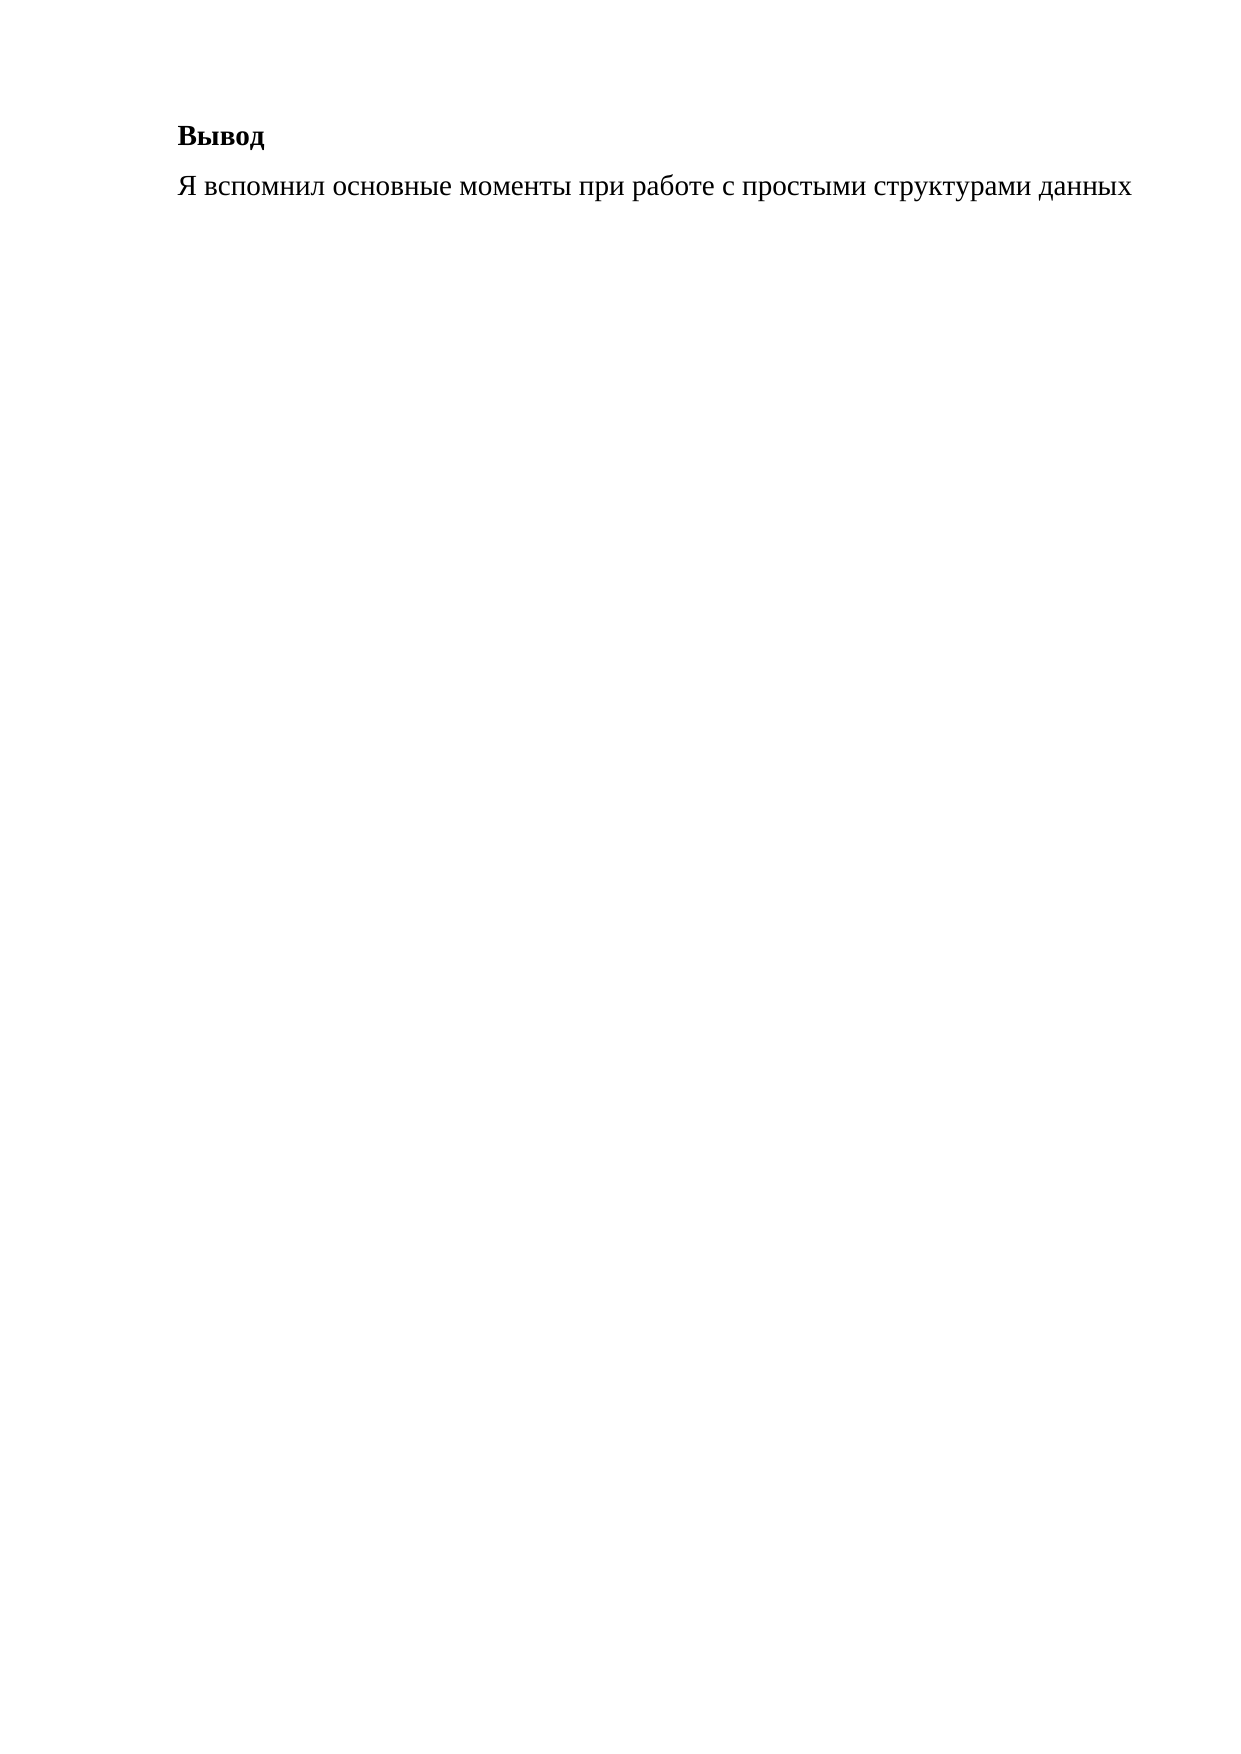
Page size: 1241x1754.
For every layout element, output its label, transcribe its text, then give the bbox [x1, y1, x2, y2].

text Я вспомнил основные моменты при работе с простыми структурами данных [177, 168, 1152, 202]
text Вывод [177, 118, 1152, 152]
